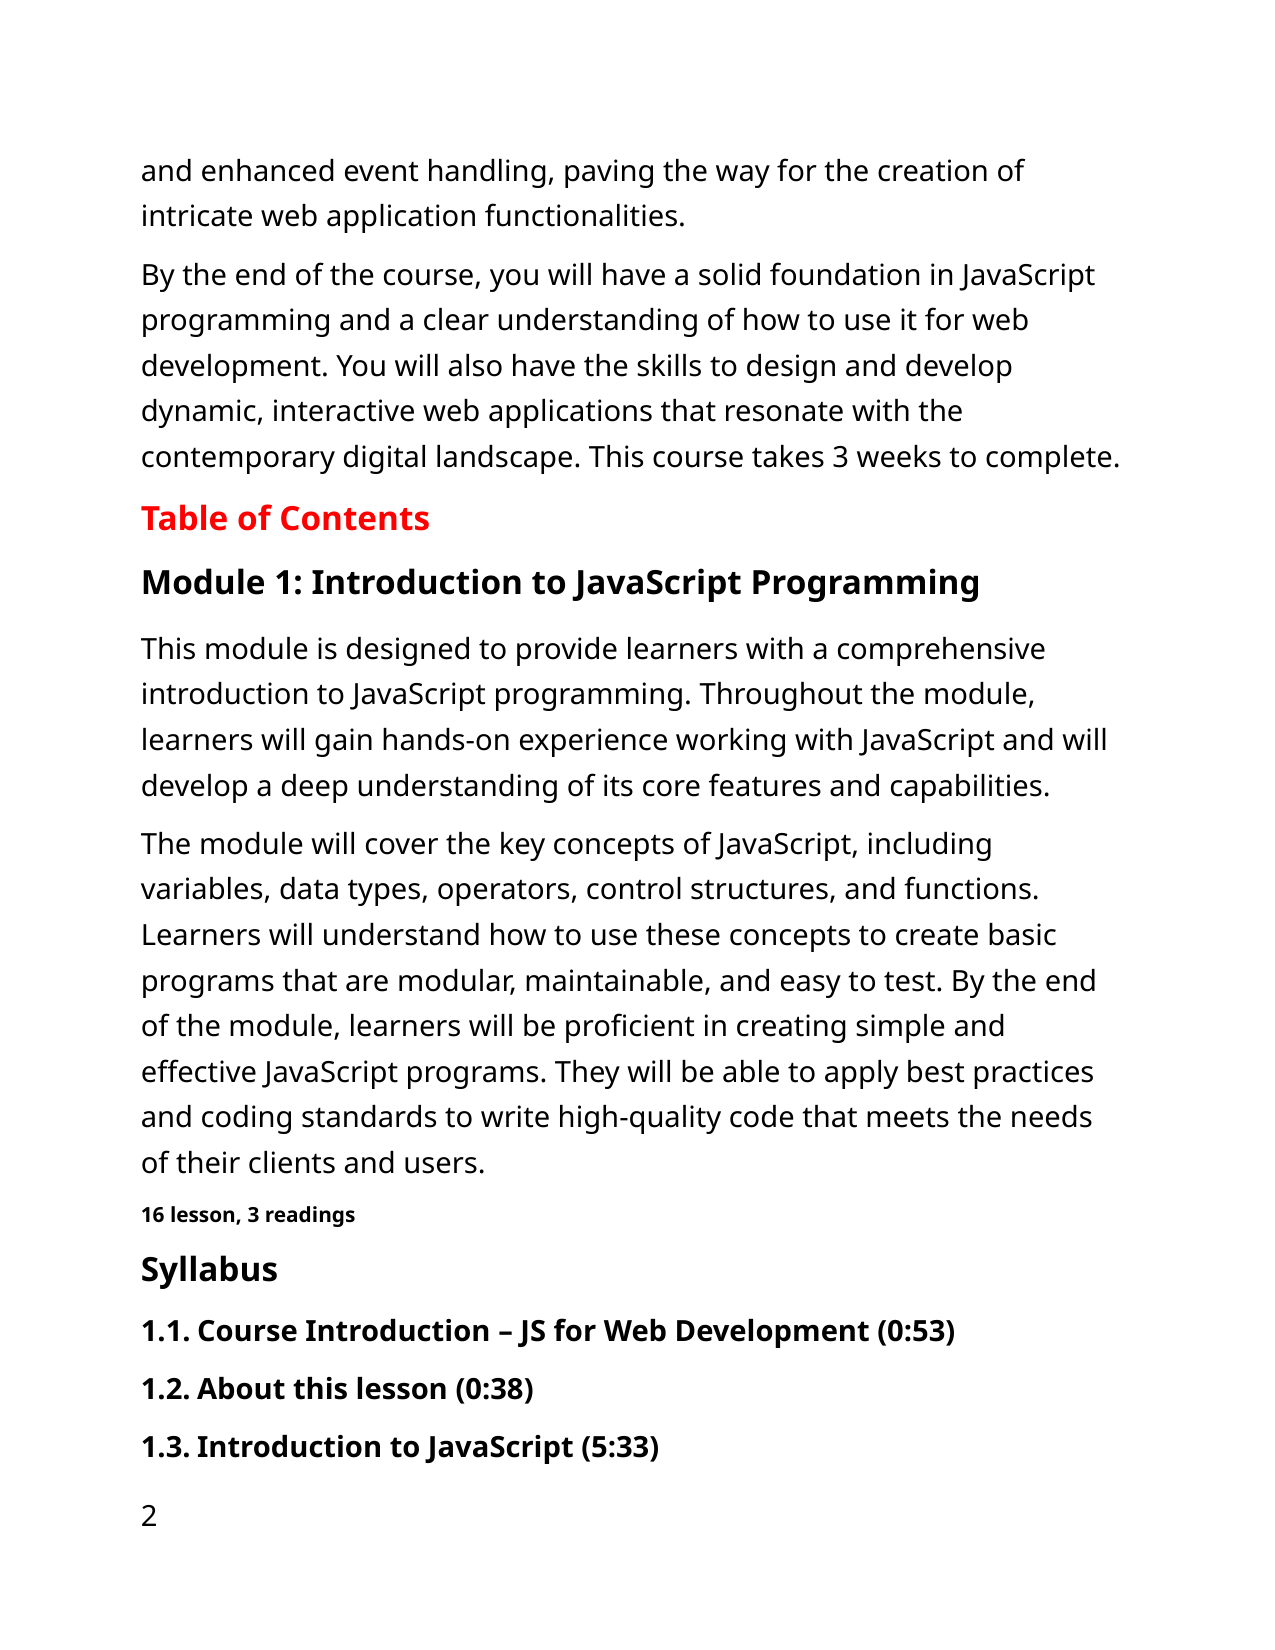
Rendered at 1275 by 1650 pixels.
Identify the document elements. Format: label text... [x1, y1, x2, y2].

list Course Introduction – JS for Web Development (0:53) [141, 1310, 1125, 1350]
list Introduction to JavaScript (5:33) [141, 1426, 1125, 1466]
text This module is designed to provide learners with a comprehensive introduction to JavaScript programming. Throughout the module, learners will gain hands-on experience working with JavaScript and will develop a deep understanding of its core features and capabilities. [141, 628, 1125, 804]
text The module will cover the key concepts of JavaScript, including variables, data types, operators, control structures, and functions. Learners will understand how to use these concepts to create basic programs that are modular, maintainable, and easy to test. By the end of the module, learners will be proficient in creating simple and effective JavaScript programs. They will be able to apply best practices and coding standards to write high-quality code that meets the needs of their clients and users. [141, 823, 1125, 1182]
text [141, 150, 1125, 235]
text Table of Contents [141, 494, 1125, 540]
text By the end of the course, you will have a solid foundation in JavaScript programming and a clear understanding of how to use it for web development. You will also have the skills to design and develop dynamic, interactive web applications that resonate with the contemporary digital landscape. This course takes 3 weeks to complete. [141, 254, 1125, 476]
list About this lesson (0:38) [141, 1368, 1125, 1408]
text 16 lesson, 3 readings [141, 1200, 1125, 1229]
list Syllabus [141, 1246, 1125, 1291]
subtitle Module 1: Introduction to JavaScript Programming [141, 559, 1125, 604]
